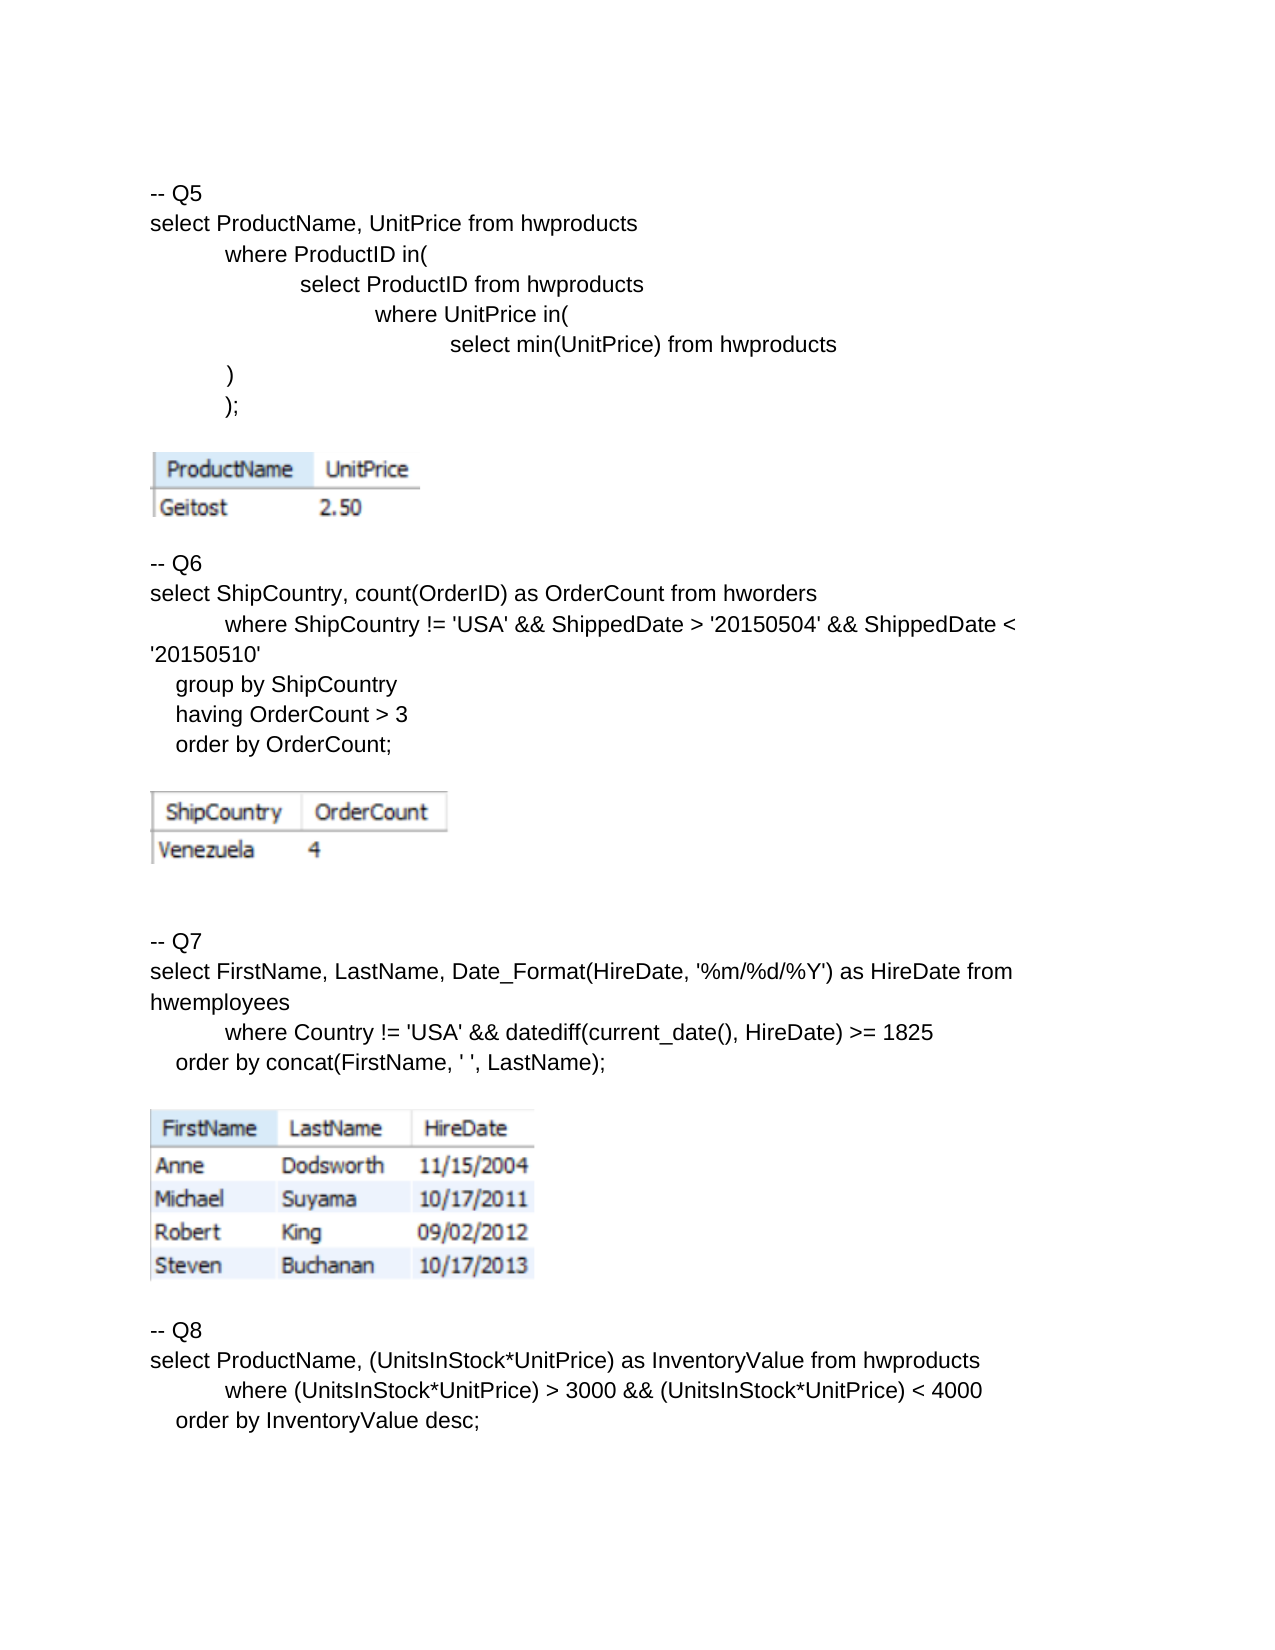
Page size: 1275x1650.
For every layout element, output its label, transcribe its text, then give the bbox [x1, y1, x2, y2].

text order by OrderCount; [150, 731, 1125, 758]
text order by InventoryValue desc; [150, 1407, 1125, 1434]
picture [150, 1109, 535, 1283]
text where ProductID in( [150, 241, 1125, 267]
text where Country != 'USA' && datediff(current_date(), HireDate) >= 1825 [150, 1019, 1125, 1045]
text select ProductID from hwproducts [150, 271, 1125, 297]
text -- Q8 [150, 1317, 1125, 1343]
text select ProductName, (UnitsInStock*UnitPrice) as InventoryValue from hwproducts [150, 1347, 1125, 1373]
text where ShipCountry != 'USA' && ShippedDate > '20150504' && ShippedDate < '20150510' [150, 611, 1125, 667]
text -- Q5 [150, 180, 1125, 207]
text order by concat(FirstName, ' ', LastName); [150, 1049, 1125, 1075]
text where UnitPrice in( [150, 301, 1125, 327]
picture [150, 791, 451, 864]
text ); [150, 392, 1125, 418]
text -- Q6 [150, 550, 1125, 577]
text select ShipCountry, count(OrderID) as OrderCount from hworders [150, 580, 1125, 607]
text select ProductName, UnitPrice from hwproducts [150, 210, 1125, 237]
text -- Q7 [150, 928, 1125, 954]
picture [150, 452, 421, 517]
text where (UnitsInStock*UnitPrice) > 3000 && (UnitsInStock*UnitPrice) < 4000 [150, 1377, 1125, 1403]
text having OrderCount > 3 [150, 701, 1125, 728]
text select min(UnitPrice) from hwproducts [150, 331, 1125, 358]
text group by ShipCountry [150, 671, 1125, 697]
text select FirstName, LastName, Date_Format(HireDate, '%m/%d/%Y') as HireDate from hwemployees [150, 958, 1125, 1015]
text ) [150, 361, 1125, 388]
